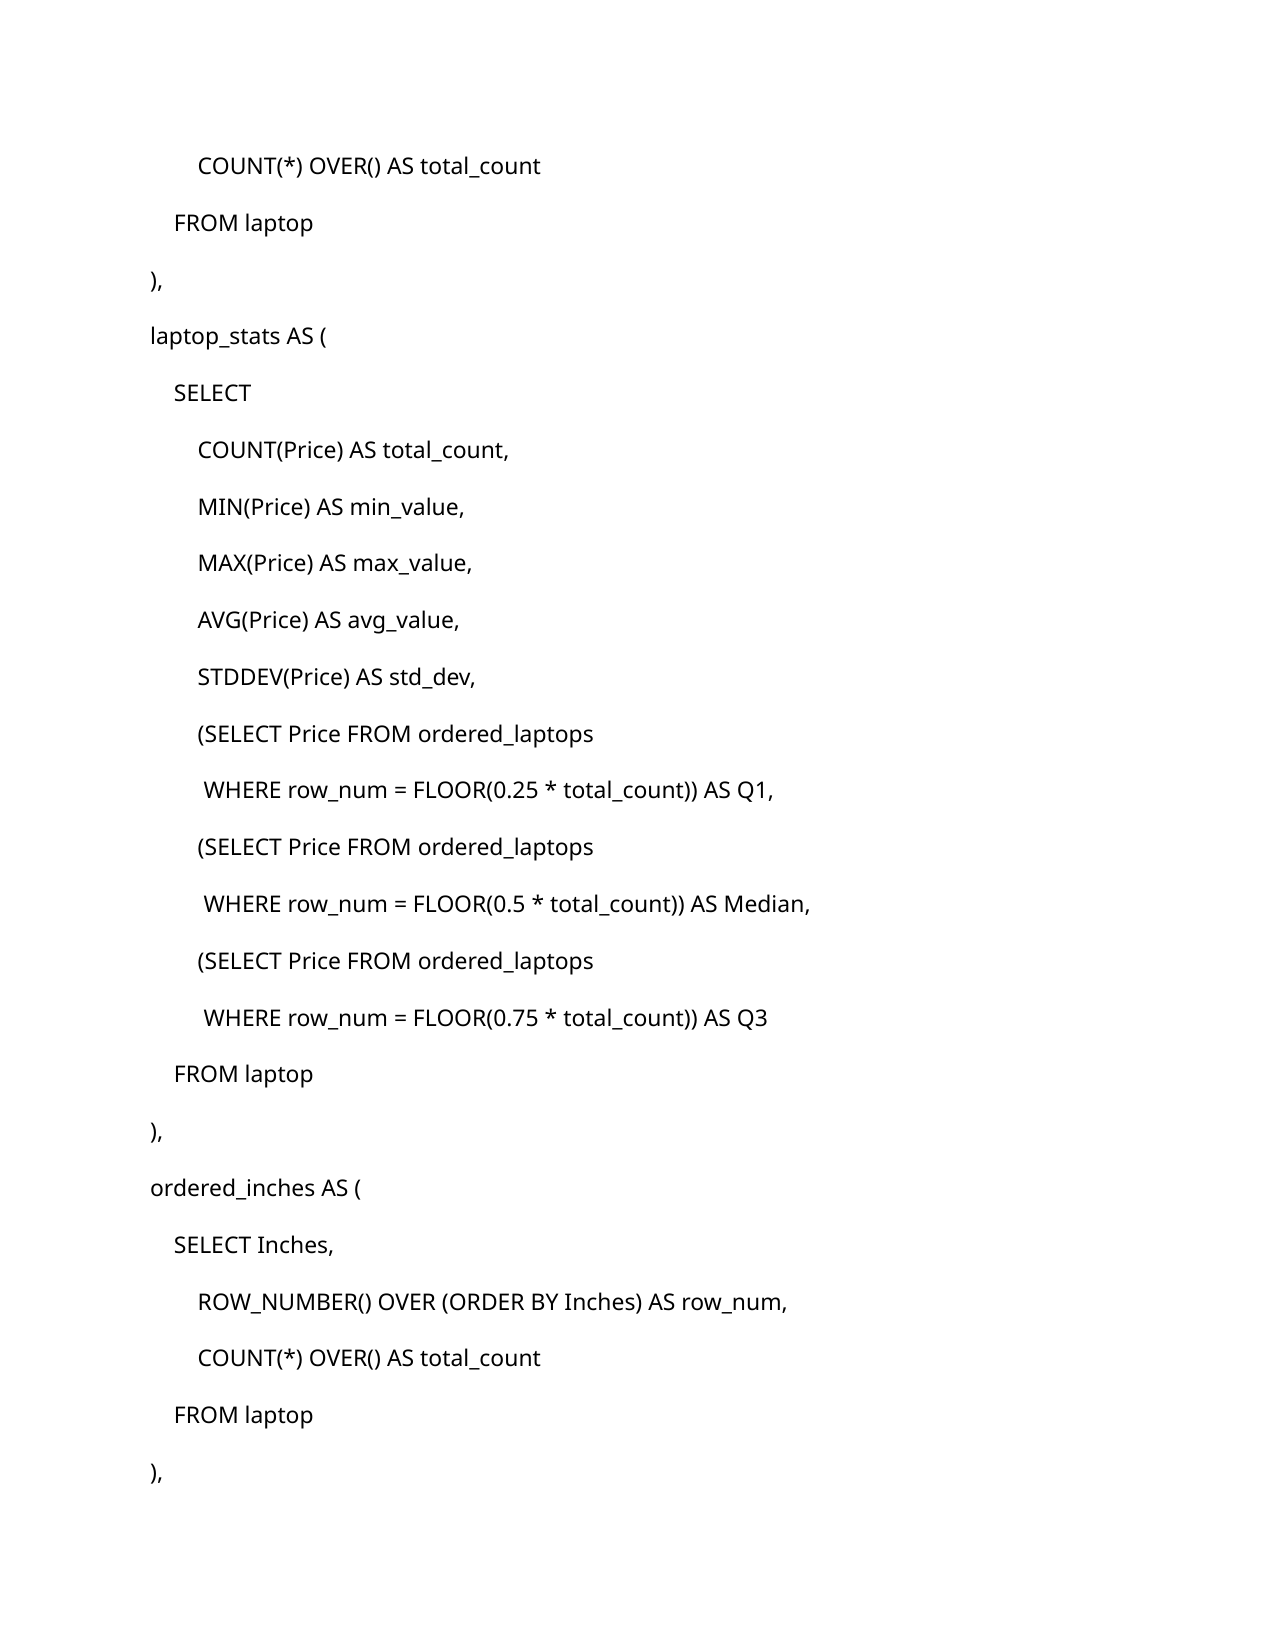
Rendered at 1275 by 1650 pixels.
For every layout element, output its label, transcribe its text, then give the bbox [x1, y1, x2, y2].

text (SELECT Price FROM ordered_laptops [150, 945, 1125, 976]
text ), [150, 1456, 1125, 1487]
text ), [150, 263, 1125, 295]
text ROW_NUMBER() OVER (ORDER BY Inches) AS row_num, [150, 1285, 1125, 1317]
text laptop_stats AS ( [150, 320, 1125, 352]
text FROM laptop [150, 1399, 1125, 1430]
text FROM laptop [150, 1058, 1125, 1089]
text WHERE row_num = FLOOR(0.25 * total_count)) AS Q1, [150, 774, 1125, 806]
text COUNT(*) OVER() AS total_count [150, 150, 1125, 181]
text MIN(Price) AS min_value, [150, 491, 1125, 522]
text SELECT [150, 377, 1125, 408]
text (SELECT Price FROM ordered_laptops [150, 831, 1125, 862]
text MAX(Price) AS max_value, [150, 547, 1125, 579]
text FROM laptop [150, 207, 1125, 238]
text WHERE row_num = FLOOR(0.5 * total_count)) AS Median, [150, 888, 1125, 919]
text AVG(Price) AS avg_value, [150, 604, 1125, 635]
text SELECT Inches, [150, 1229, 1125, 1260]
text WHERE row_num = FLOOR(0.75 * total_count)) AS Q3 [150, 1002, 1125, 1033]
text (SELECT Price FROM ordered_laptops [150, 718, 1125, 749]
text STDDEV(Price) AS std_dev, [150, 661, 1125, 692]
text COUNT(Price) AS total_count, [150, 434, 1125, 465]
text ordered_inches AS ( [150, 1172, 1125, 1203]
text ), [150, 1115, 1125, 1146]
text COUNT(*) OVER() AS total_count [150, 1342, 1125, 1373]
